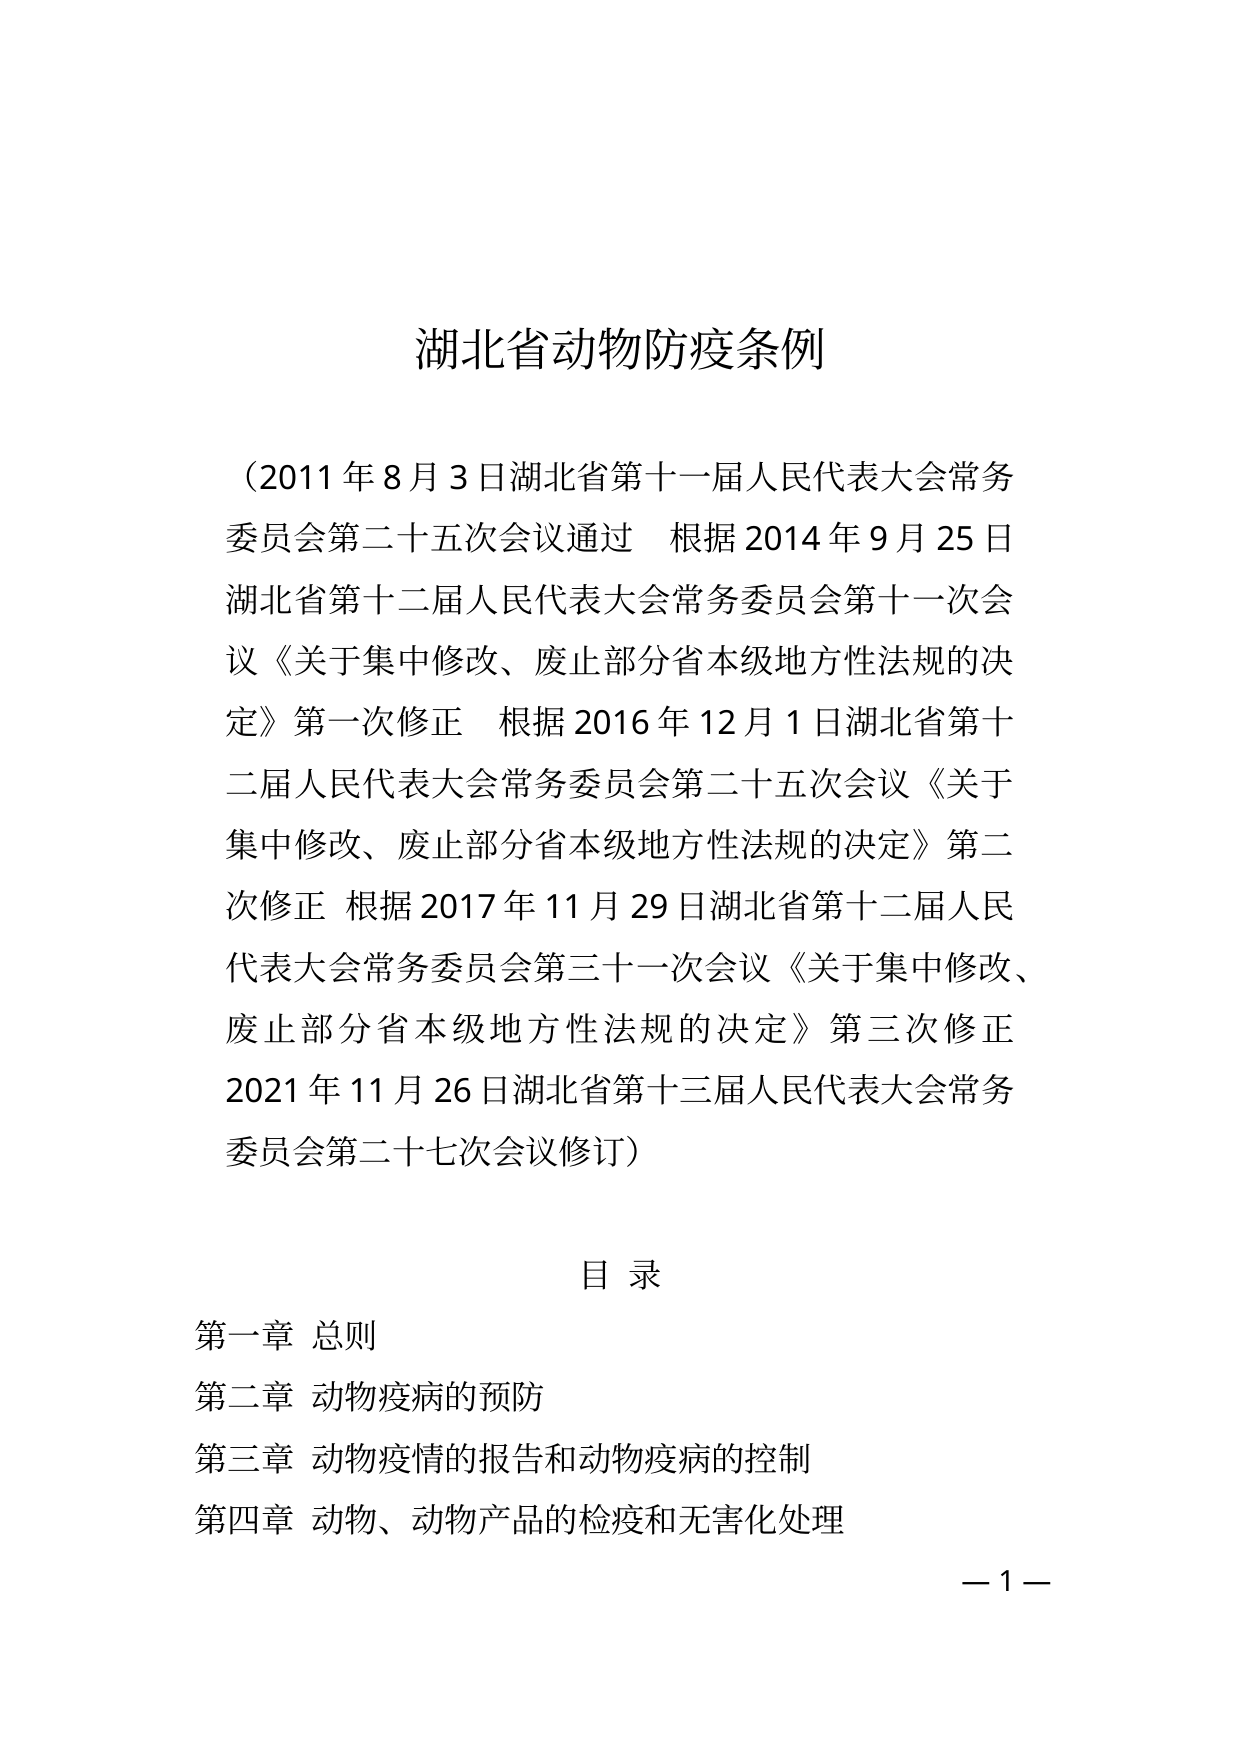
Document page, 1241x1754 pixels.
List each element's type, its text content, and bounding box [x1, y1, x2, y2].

text 第三章 动物疫情的报告和动物疫病的控制 [159, 1422, 1081, 1483]
text 第一章 总则 [159, 1299, 1081, 1361]
text 湖北省动物防疫条例 [159, 318, 1081, 379]
text 第四章 动物、动物产品的检疫和无害化处理 [159, 1483, 1081, 1545]
text 第二章 动物疫病的预防 [159, 1361, 1081, 1422]
text （2011年8月3日湖北省第十一届人民代表大会常务委员会第二十五次会议通过 根据2014年9月25日湖北省第十二届人民代表大会常务委员会第十一次会议《关于集中修改、废止部分省本级地方性法规的决定》第一次修正 根据2016年12月1日湖北省第十二届人民代表大会常务委员会第二十五次会议《关于集中修改、废止部分省本级地方性法规的决定》第二次修正 根据2017年11月29日湖北省第十二届人民代表大会常务委员会第三十一次会议《关于集中修改、废止部分省本级地方性法规的决定》第三次修正 2021年11月26日湖北省第十三届人民代表大会常务委员会第二十七次会议修订） [225, 440, 1015, 1177]
text 目 录 [159, 1238, 1081, 1299]
